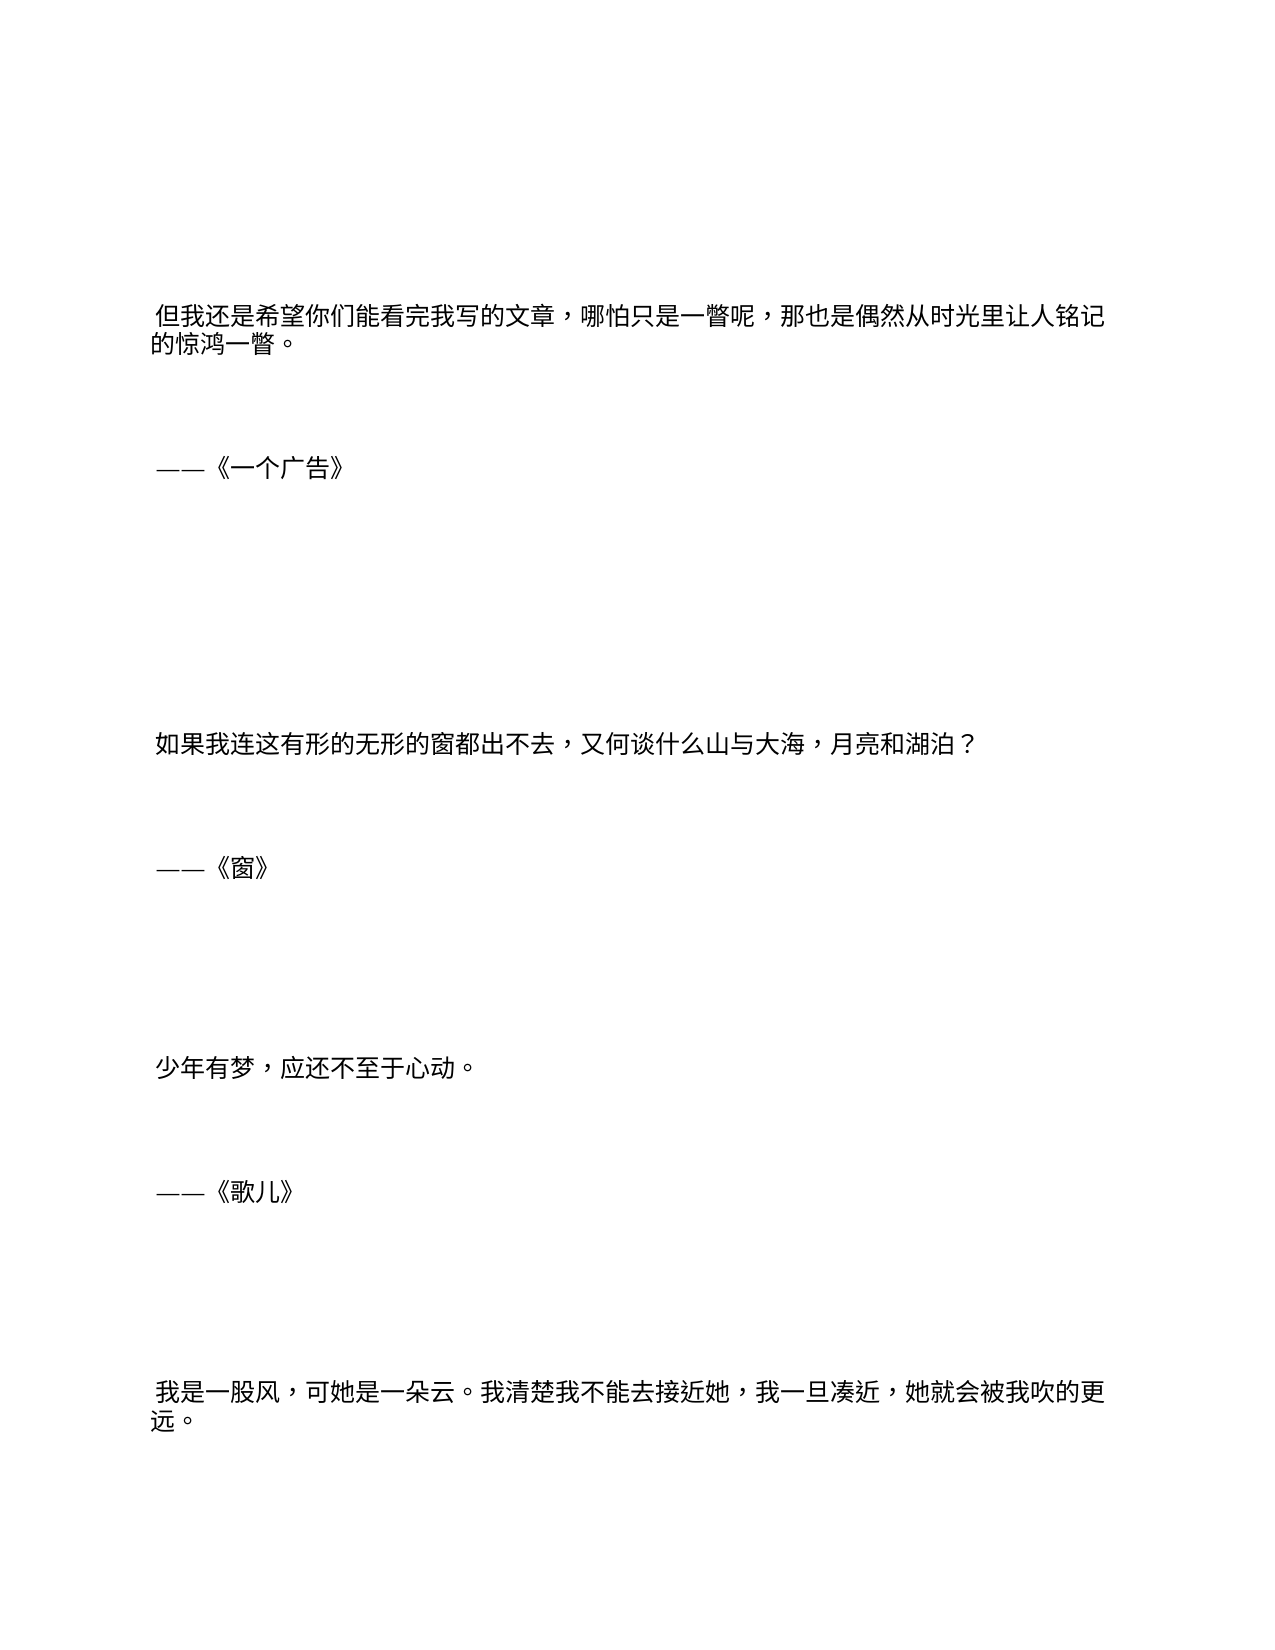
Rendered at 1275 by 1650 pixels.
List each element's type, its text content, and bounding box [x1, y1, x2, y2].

text ——《歌儿》 [150, 1179, 1125, 1207]
text ——《一个广告》 [150, 455, 1125, 484]
text 少年有梦，应还不至于心动。 [150, 1055, 1125, 1084]
text 我是一股风，可她是一朵云。我清楚我不能去接近她，我一旦凑近，她就会被我吹的更远。 [150, 1379, 1125, 1436]
text 如果我连这有形的无形的窗都出不去，又何谈什么山与大海，月亮和湖泊？ [150, 731, 1125, 760]
text 但我还是希望你们能看完我写的文章，哪怕只是一瞥呢，那也是偶然从时光里让人铭记的惊鸿一瞥。 [150, 302, 1125, 360]
text ——《窗》 [150, 855, 1125, 884]
